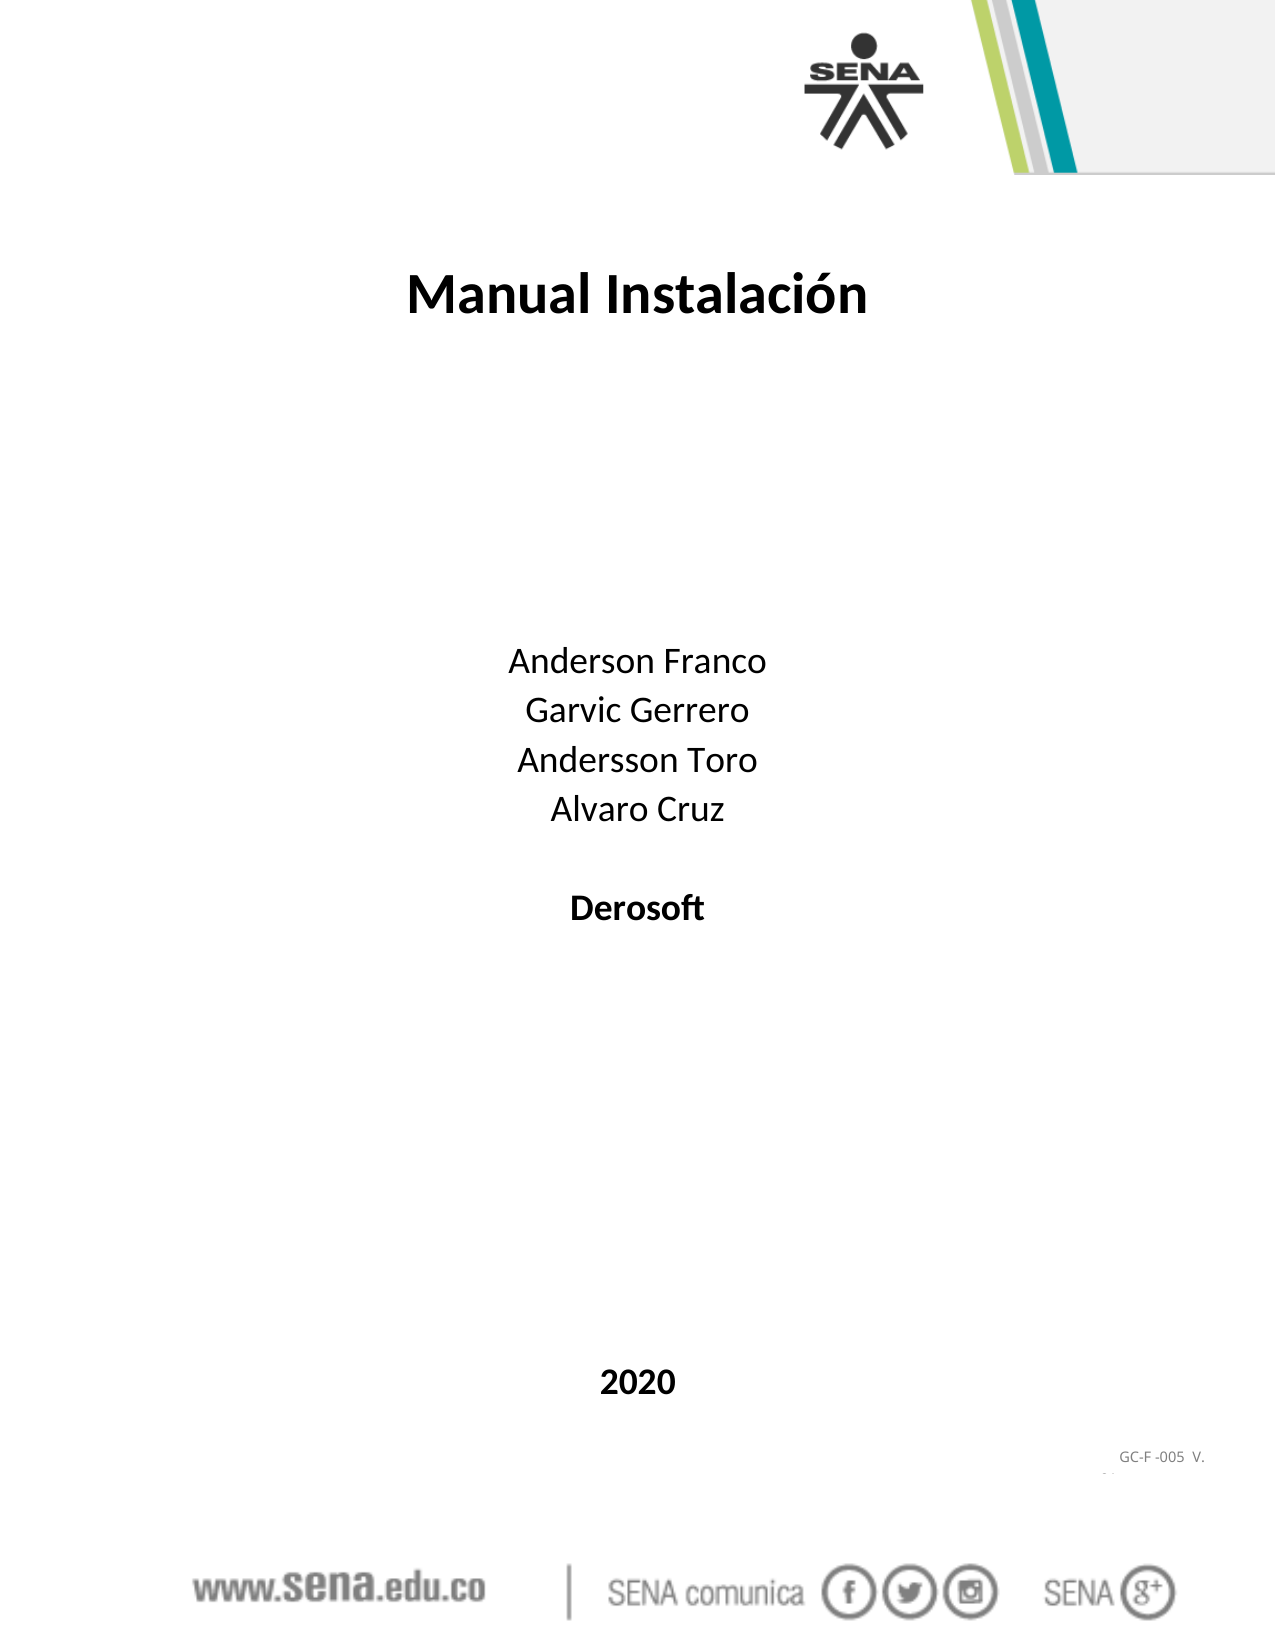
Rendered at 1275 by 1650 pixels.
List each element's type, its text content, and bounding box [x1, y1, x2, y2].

text Derosoft [177, 884, 1098, 930]
text Alvaro Cruz [177, 785, 1098, 831]
text Anderson Franco [177, 637, 1098, 683]
picture [555, 1535, 1215, 1650]
text Andersson Toro [177, 736, 1098, 782]
text 2020 [177, 1358, 1098, 1404]
picture [768, 0, 1275, 175]
picture [51, 1529, 550, 1644]
text Manual Instalación [177, 257, 1098, 328]
text Garvic Gerrero [177, 686, 1098, 732]
